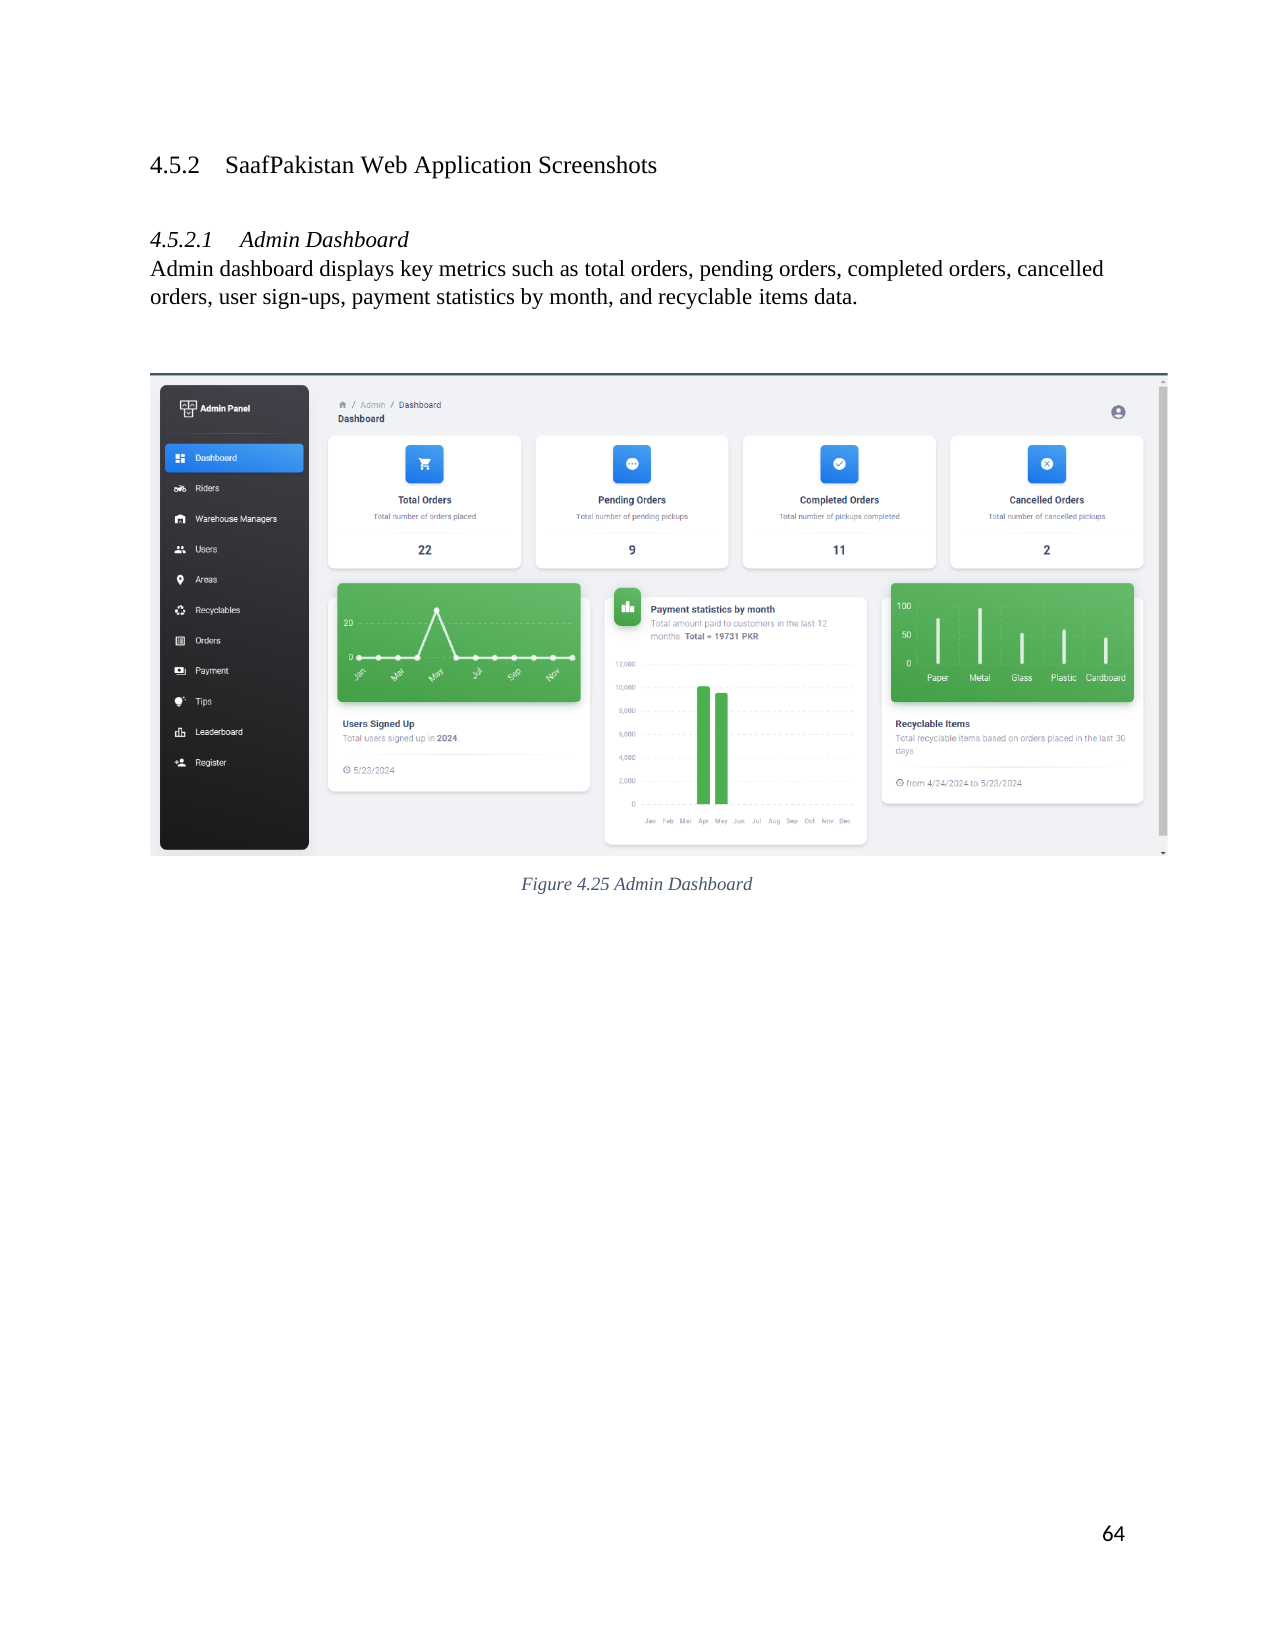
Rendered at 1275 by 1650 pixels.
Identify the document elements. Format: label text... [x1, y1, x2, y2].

subtitle Admin Dashboard [150, 226, 1125, 252]
picture [150, 373, 1168, 856]
text Admin dashboard displays key metrics such as total orders, pending orders, completed orders, cancelled orders, user sign-ups, payment statistics by month, and recyclable items data. [150, 254, 1125, 309]
subtitle SaafPakistan Web Application Screenshots [150, 150, 1125, 179]
